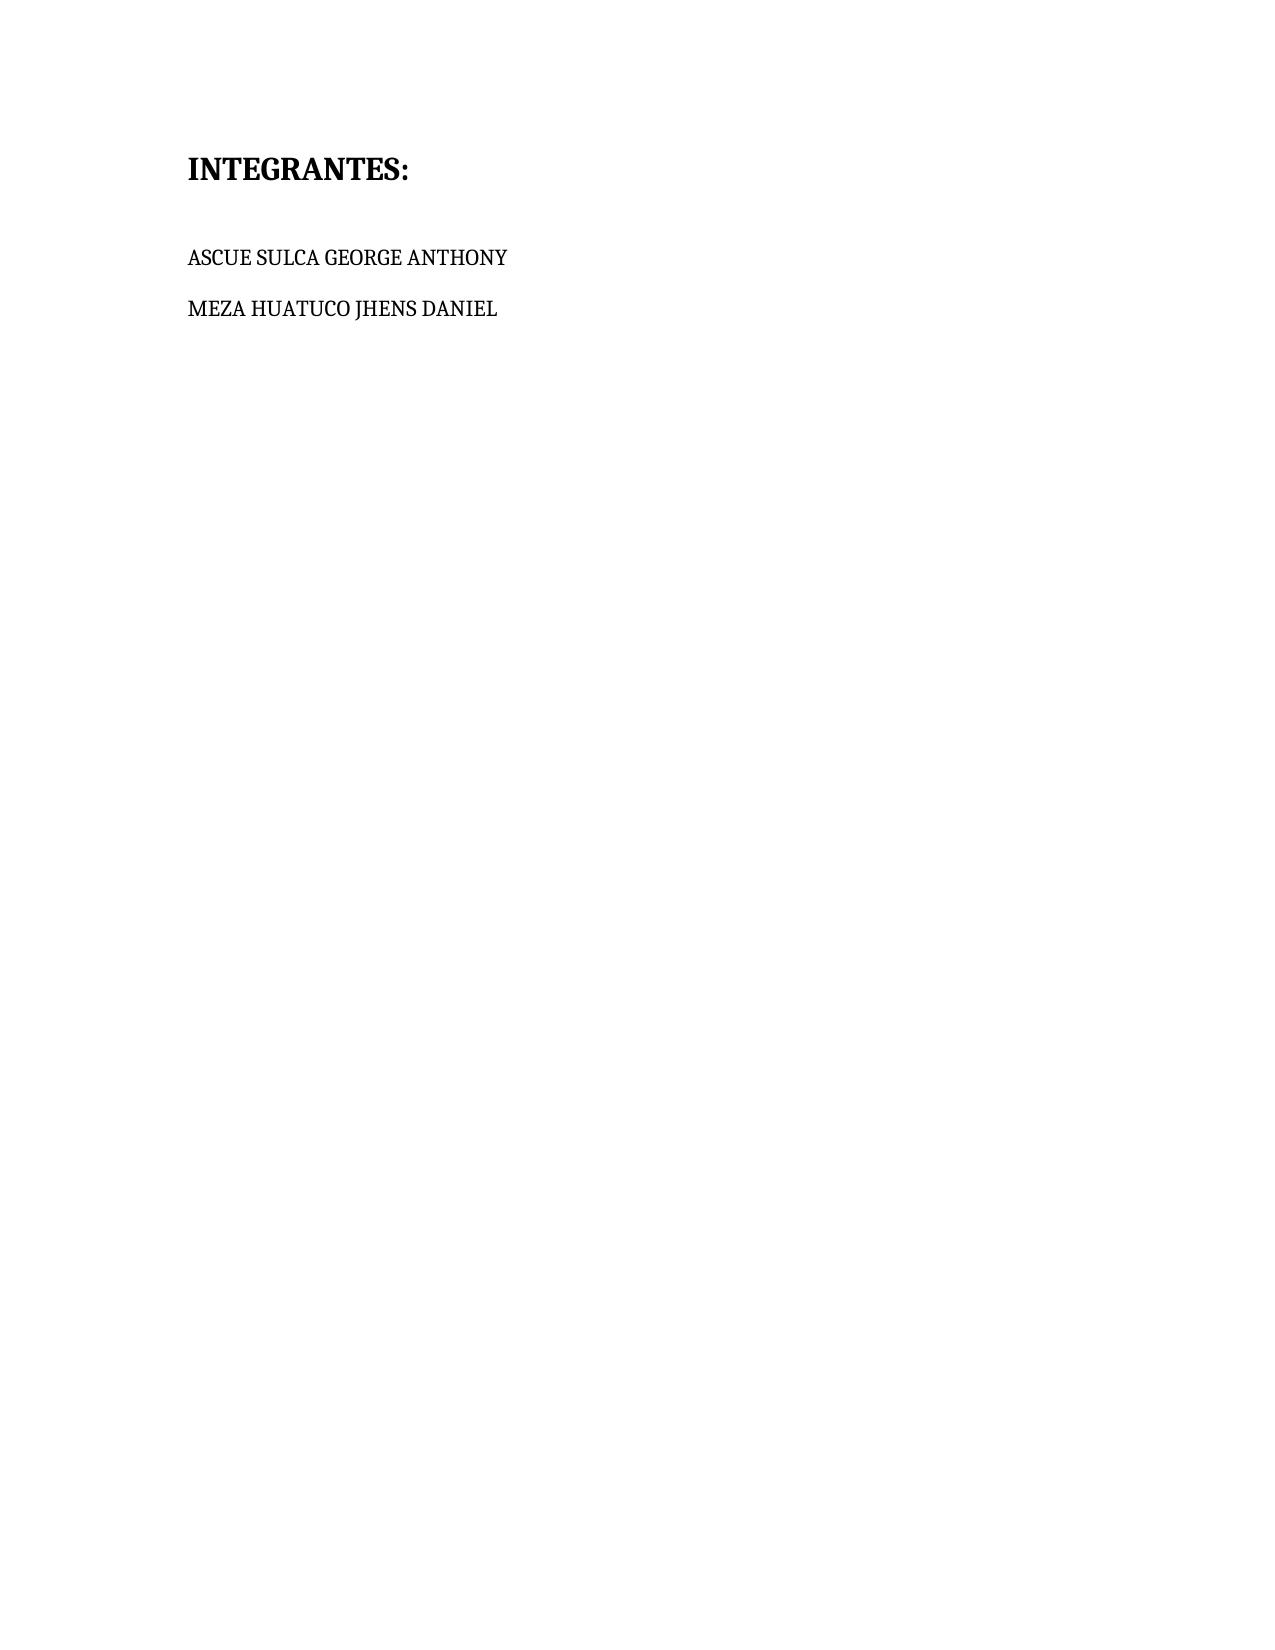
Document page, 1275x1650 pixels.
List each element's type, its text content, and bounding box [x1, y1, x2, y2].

text ASCUE SULCA GEORGE ANTHONY [187, 215, 1087, 271]
text MEZA HUATUCO JHENS DANIEL [187, 296, 1087, 322]
text INTEGRANTES: [187, 150, 1087, 188]
